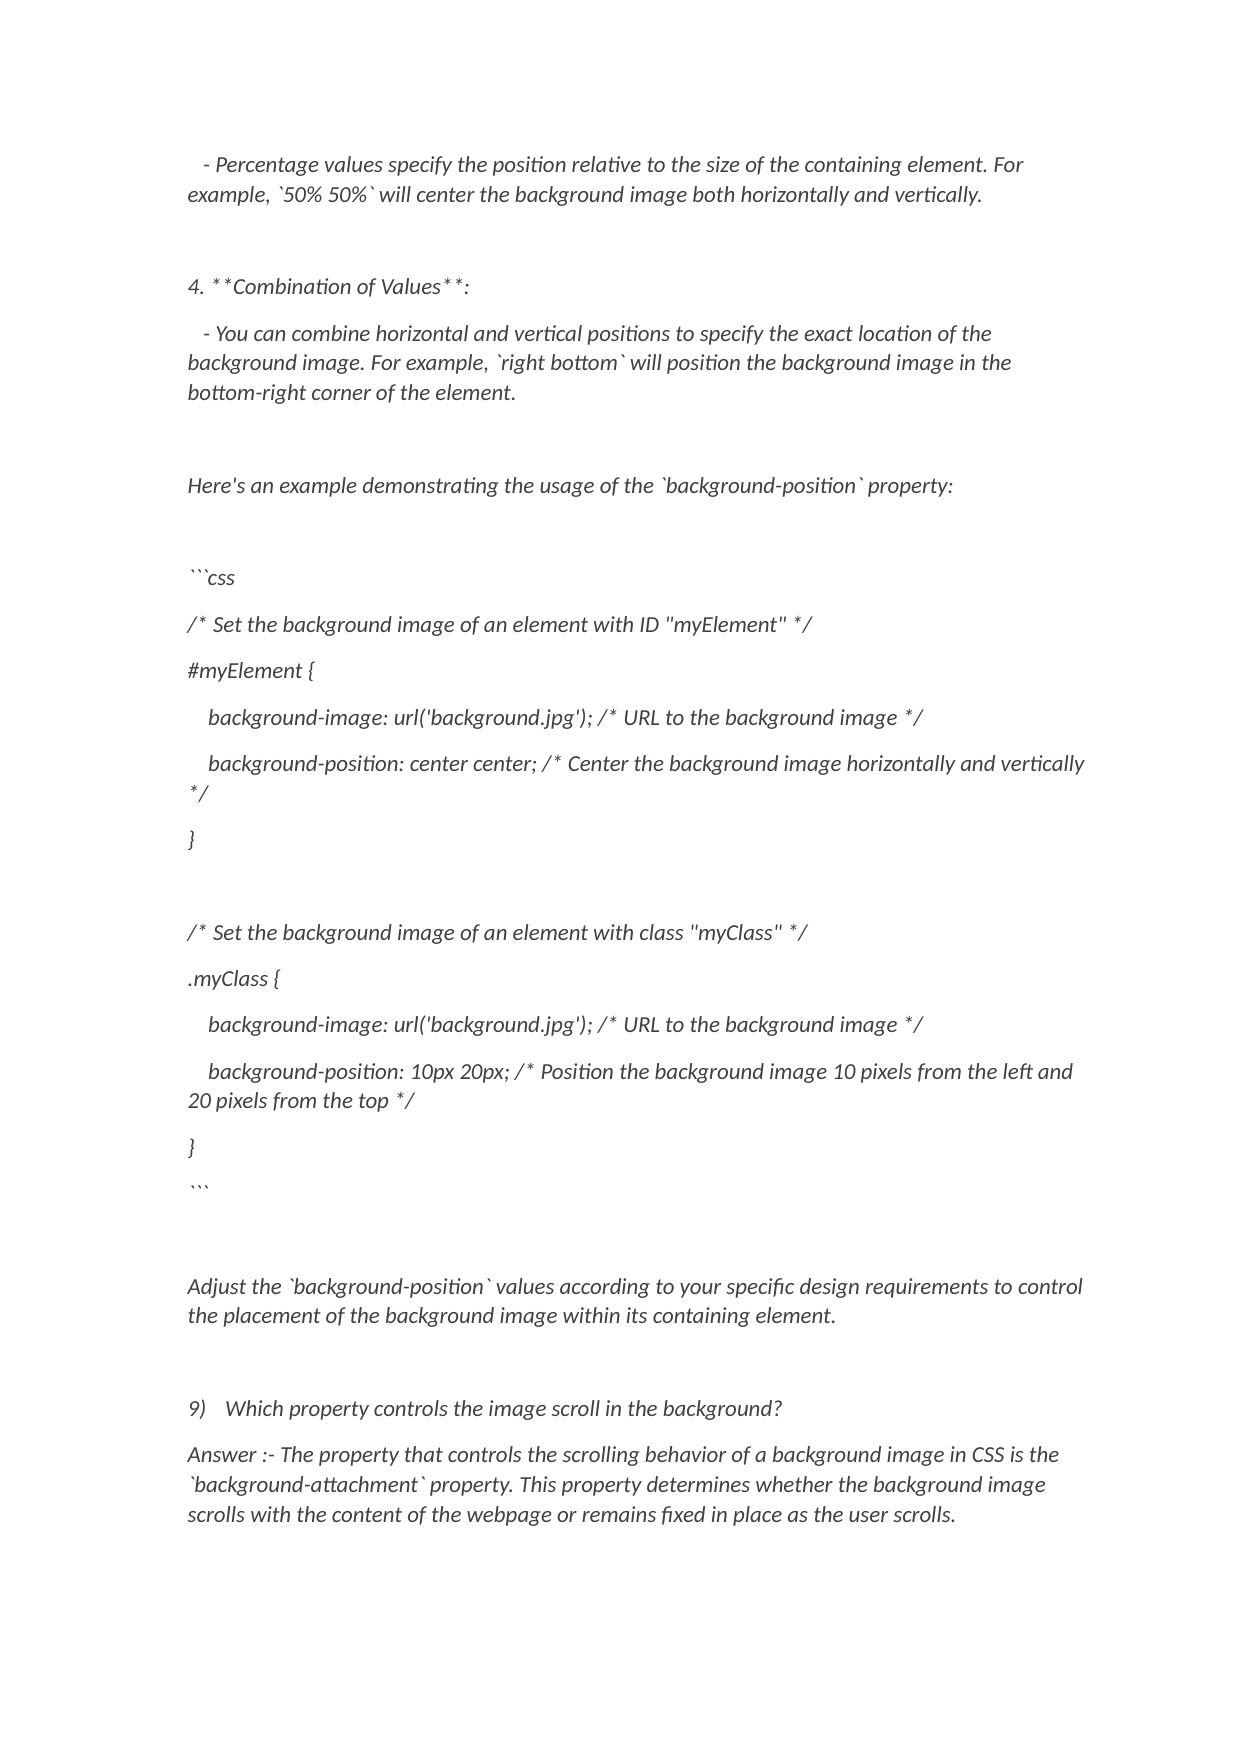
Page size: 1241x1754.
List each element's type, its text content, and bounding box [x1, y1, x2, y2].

text background-position: 10px 20px; /* Position the background image 10 pixels from the left and 20 pixels from the top */ [187, 1057, 1090, 1114]
text - Percentage values specify the position relative to the size of the containing element. For example, `50% 50%` will center the background image both horizontally and vertically. [187, 150, 1090, 208]
text Here's an example demonstrating the usage of the `background-position` property: [187, 471, 1090, 499]
text } [187, 825, 1090, 853]
text Answer :- The property that controls the scrolling behavior of a background image in CSS is the `background-attachment` property. This property determines whether the background image scrolls with the content of the webpage or remains fixed in place as the user scrolls. [187, 1441, 1090, 1528]
text .myClass { [187, 964, 1090, 992]
text background-image: url('background.jpg'); /* URL to the background image */ [187, 1010, 1090, 1038]
text #myElement { [187, 656, 1090, 684]
text Adjust the `background-position` values according to your specific design requirements to control the placement of the background image within its containing element. [187, 1272, 1090, 1329]
text /* Set the background image of an element with class "myClass" */ [187, 918, 1090, 946]
text - You can combine horizontal and vertical positions to specify the exact location of the background image. For example, `right bottom` will position the background image in the bottom-right corner of the element. [187, 319, 1090, 406]
text background-image: url('background.jpg'); /* URL to the background image */ [187, 703, 1090, 731]
text background-position: center center; /* Center the background image horizontally and vertically */ [187, 749, 1090, 807]
text 4. **Combination of Values**: [187, 272, 1090, 300]
text ``` [187, 1179, 1090, 1207]
text } [187, 1133, 1090, 1161]
text ```css [187, 563, 1090, 592]
text /* Set the background image of an element with ID "myElement" */ [187, 610, 1090, 638]
list Which property controls the image scroll in the background? [187, 1394, 1090, 1422]
